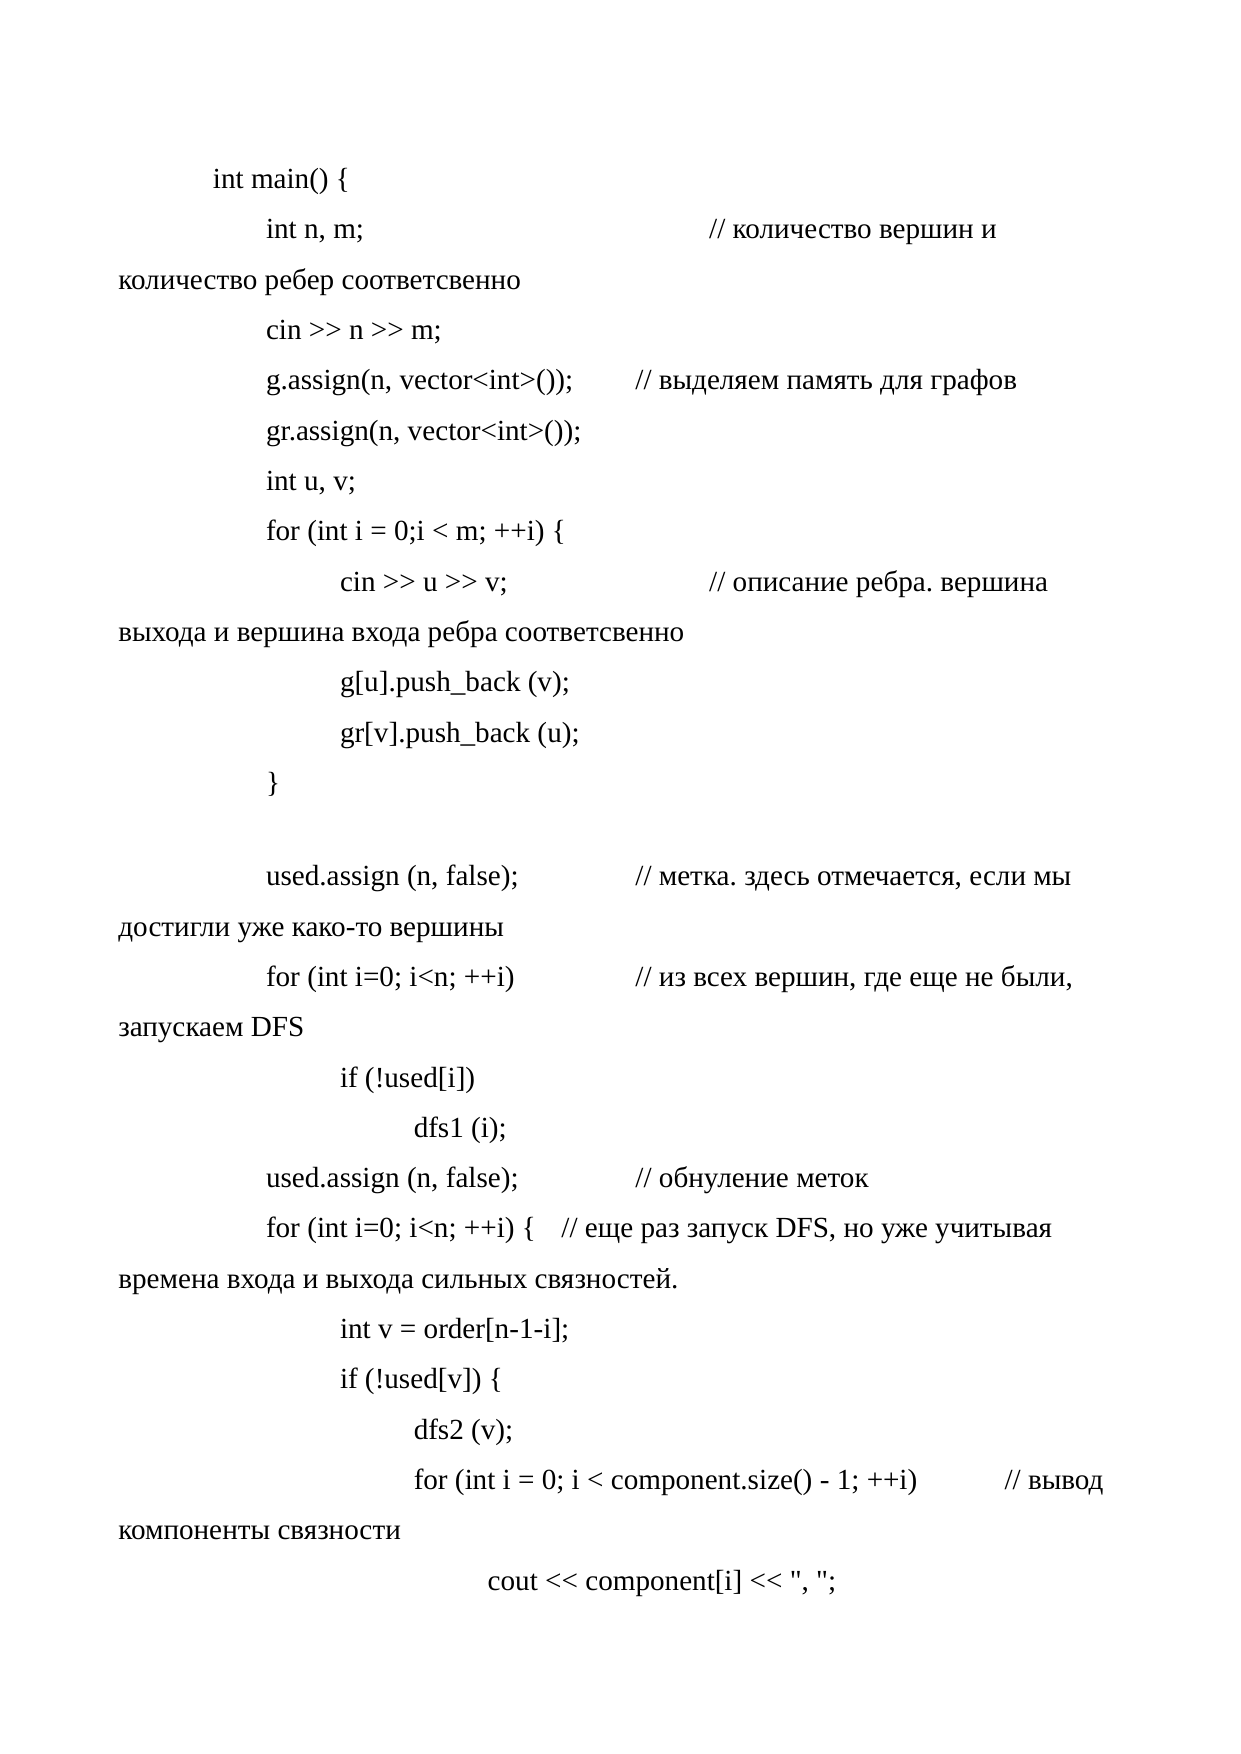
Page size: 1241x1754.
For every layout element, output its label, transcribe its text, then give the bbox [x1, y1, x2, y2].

text } [118, 765, 1122, 798]
text for (int i=0; i<n; ++i) { // еще раз запуск DFS, но уже учитывая времена входа и выхода сильных связностей. [118, 1211, 1122, 1294]
text int u, v; [118, 463, 1122, 497]
text int n, m; // количество вершин и количество ребер соответсвенно [118, 212, 1122, 295]
text used.assign (n, false); // обнуление меток [118, 1160, 1122, 1194]
text dfs1 (i); [118, 1110, 1122, 1143]
text cin >> n >> m; [118, 312, 1122, 346]
text g.assign(n, vector<int>()); // выделяем память для графов [118, 362, 1122, 396]
text dfs2 (v); [118, 1412, 1122, 1445]
text for (int i = 0;i < m; ++i) { [118, 513, 1122, 547]
text used.assign (n, false); // метка. здесь отмечается, если мы достигли уже како-то вершины [118, 858, 1122, 942]
text g[u].push_back (v); [118, 664, 1122, 698]
text if (!used[i]) [118, 1060, 1122, 1093]
text int main() { [118, 161, 1122, 195]
text int v = order[n-1-i]; [118, 1311, 1122, 1345]
text for (int i=0; i<n; ++i) // из всех вершин, где еще не были, запускаем DFS [118, 959, 1122, 1043]
text cin >> u >> v; // описание ребра. вершина выхода и вершина входа ребра соответсвенно [118, 564, 1122, 648]
text gr[v].push_back (u); [118, 715, 1122, 748]
text gr.assign(n, vector<int>()); [118, 413, 1122, 446]
text for (int i = 0; i < component.size() - 1; ++i) // вывод компоненты связности [118, 1462, 1122, 1546]
text if (!used[v]) { [118, 1362, 1122, 1395]
text cout << component[i] << ", "; [118, 1563, 1122, 1596]
